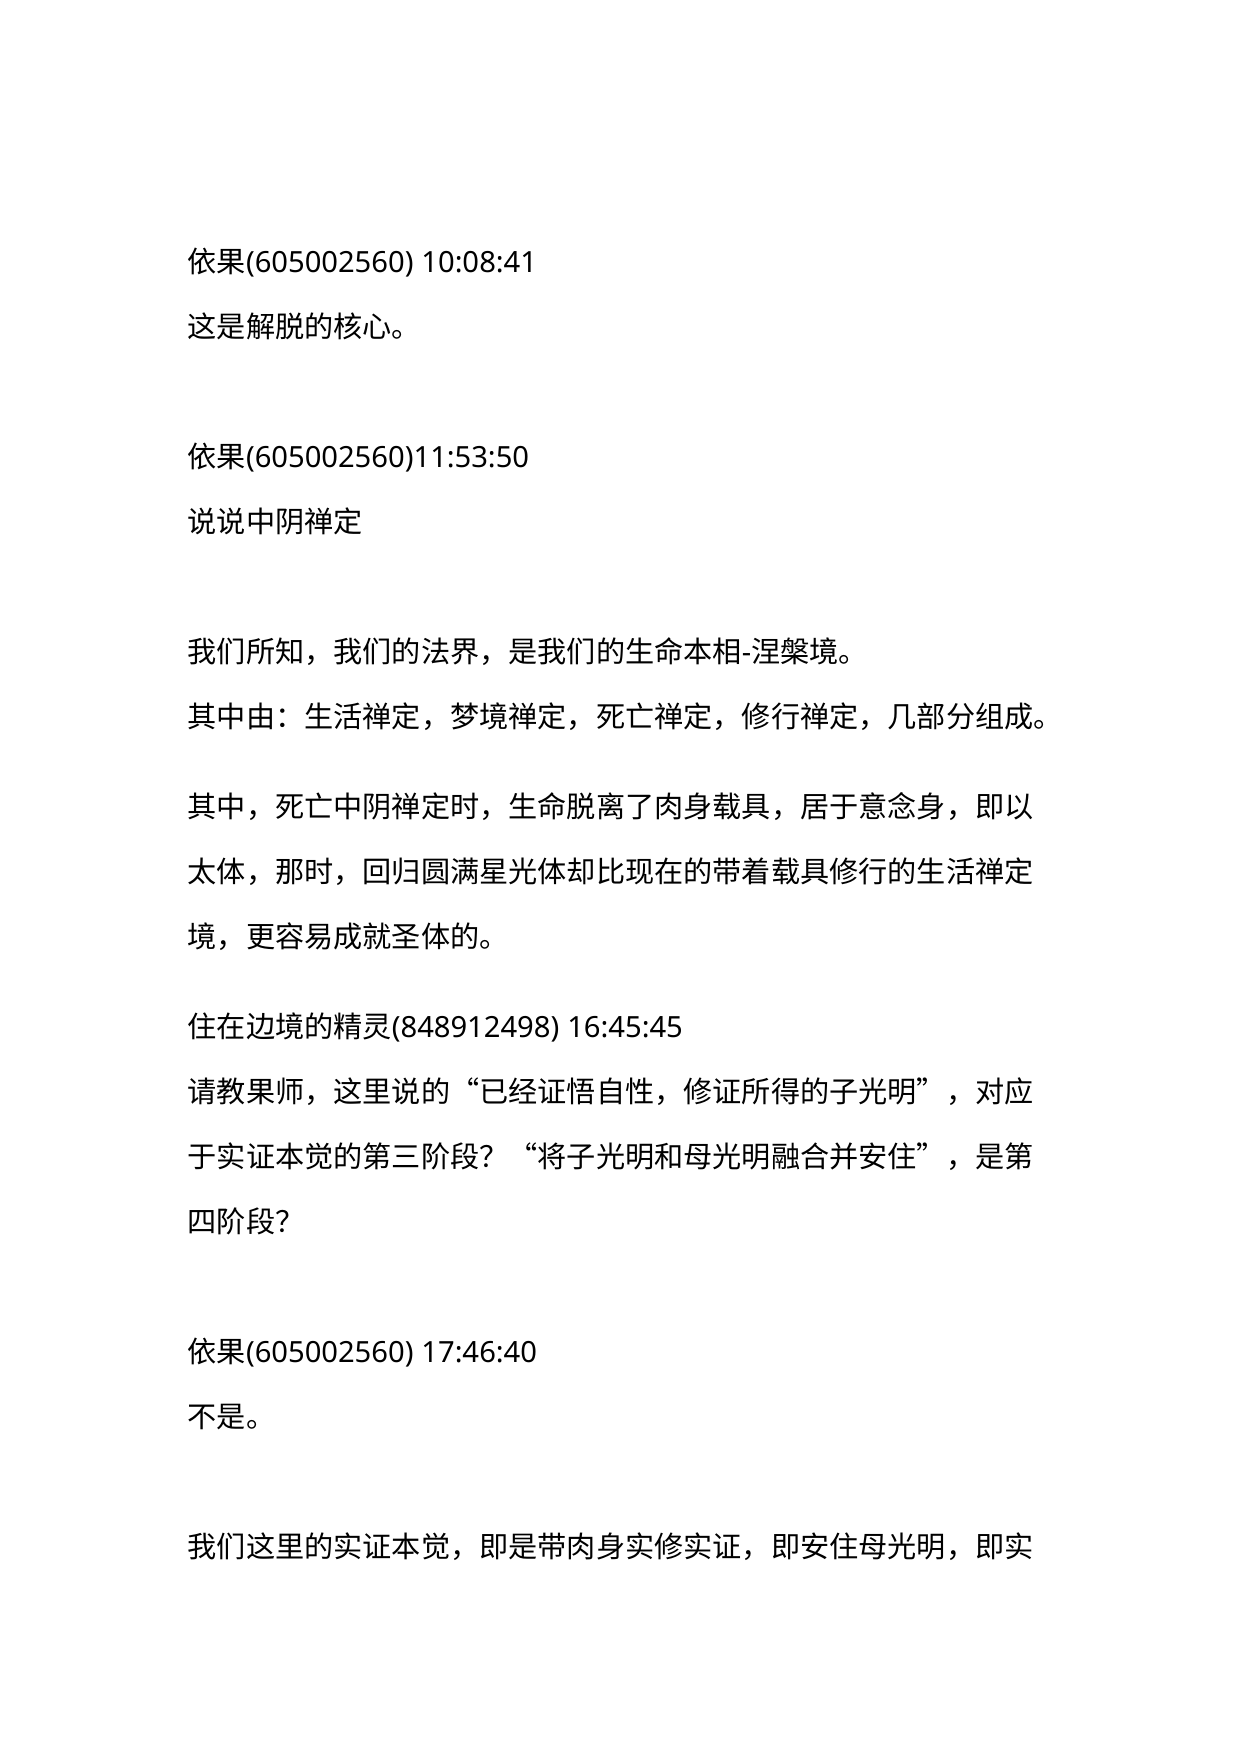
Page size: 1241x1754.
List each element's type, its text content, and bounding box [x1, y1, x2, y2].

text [187, 162, 1053, 747]
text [187, 992, 1053, 1577]
text 其中，死亡中阴禅定时，生命脱离了肉身载具，居于意念身，即以太体，那时，回归圆满星光体却比现在的带着载具修行的生活禅定境，更容易成就圣体的。 [187, 772, 1053, 967]
